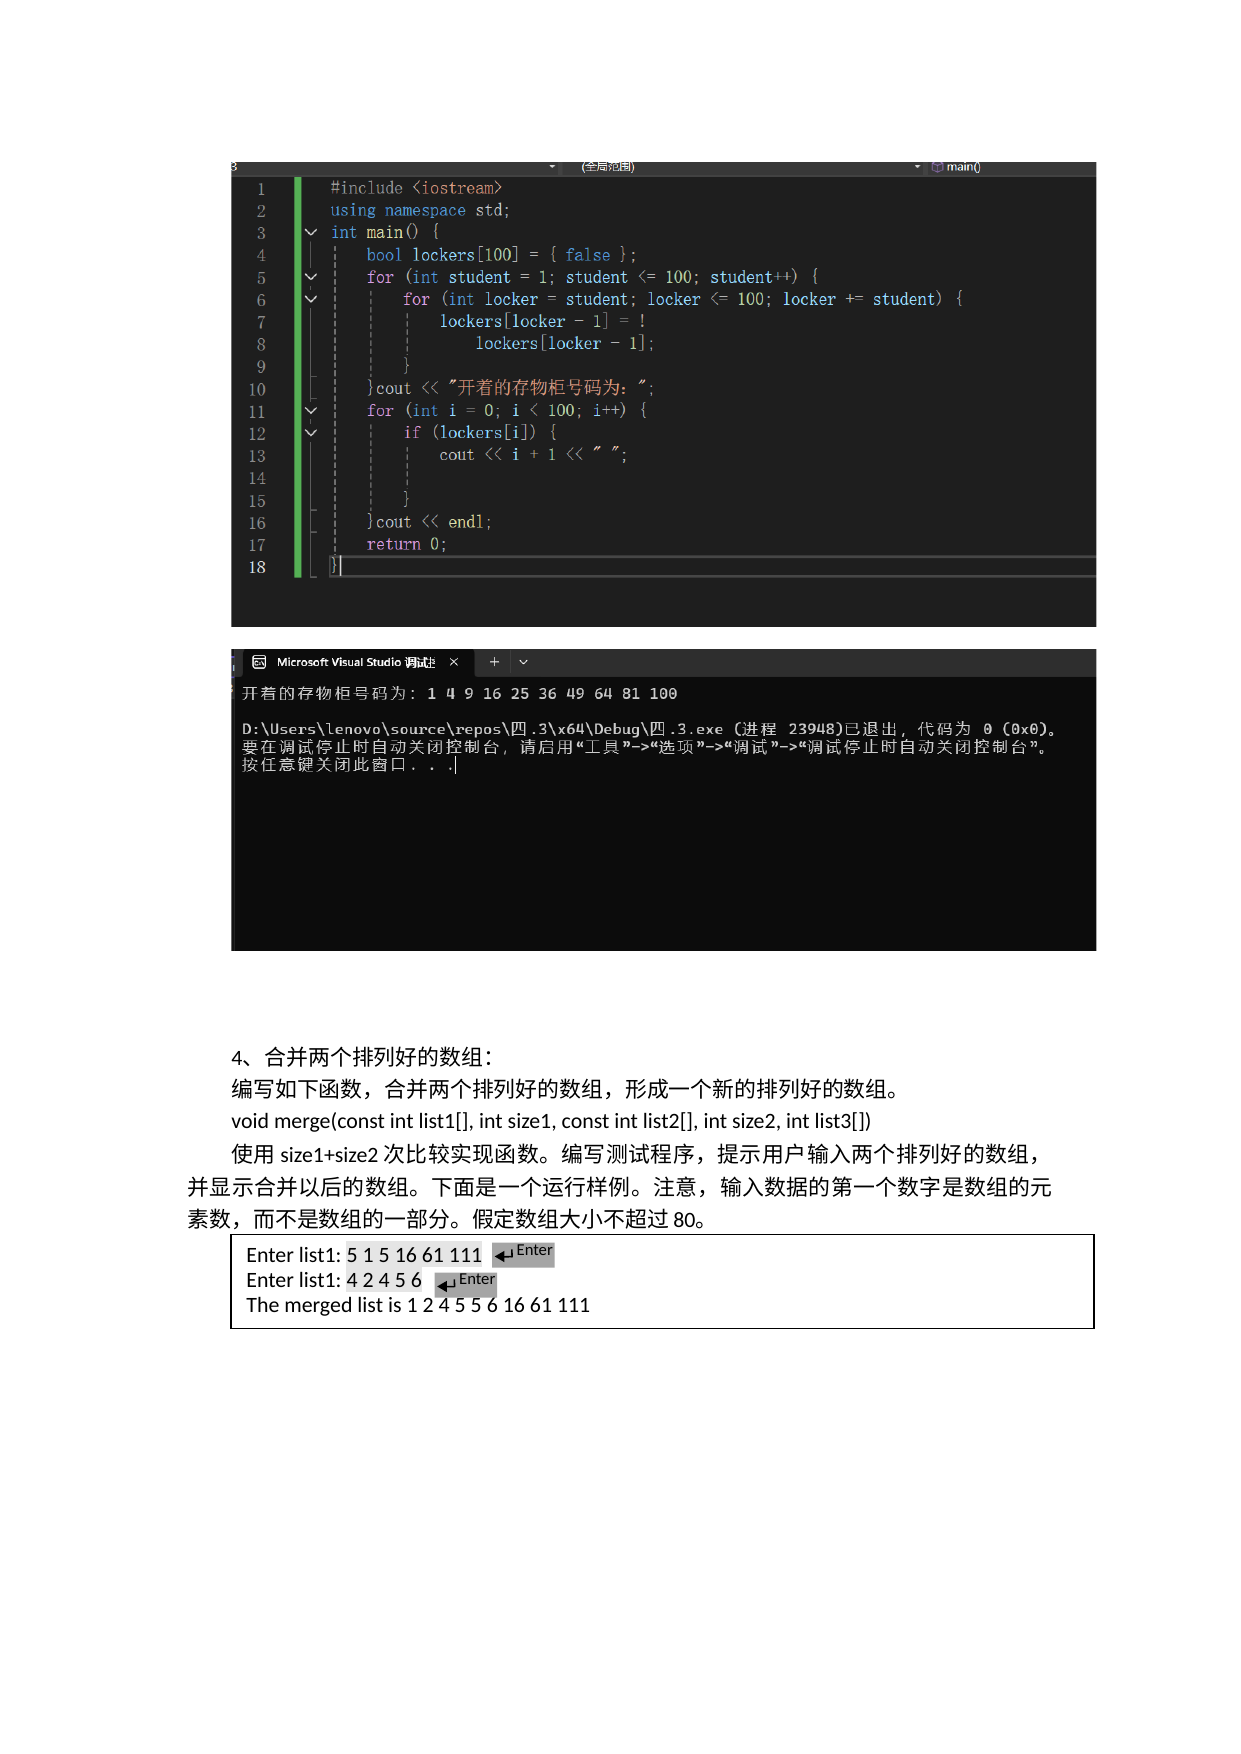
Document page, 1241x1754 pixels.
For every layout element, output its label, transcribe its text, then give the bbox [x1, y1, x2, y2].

picture [231, 649, 1097, 951]
text void merge(const int list1[], int size1, const int list2[], int size2, int list3[]) [187, 1104, 1053, 1137]
text 4、合并两个排列好的数组： [187, 1039, 1053, 1072]
picture [231, 162, 1097, 627]
text 编写如下函数，合并两个排列好的数组，形成一个新的排列好的数组。 [187, 1072, 1053, 1104]
text 使用size1+size2次比较实现函数。编写测试程序，提示用户输入两个排列好的数组，并显示合并以后的数组。下面是一个运行样例。注意，输入数据的第一个数字是数组的元素数，而不是数组的一部分。假定数组大小不超过80。 [187, 1137, 1053, 1234]
